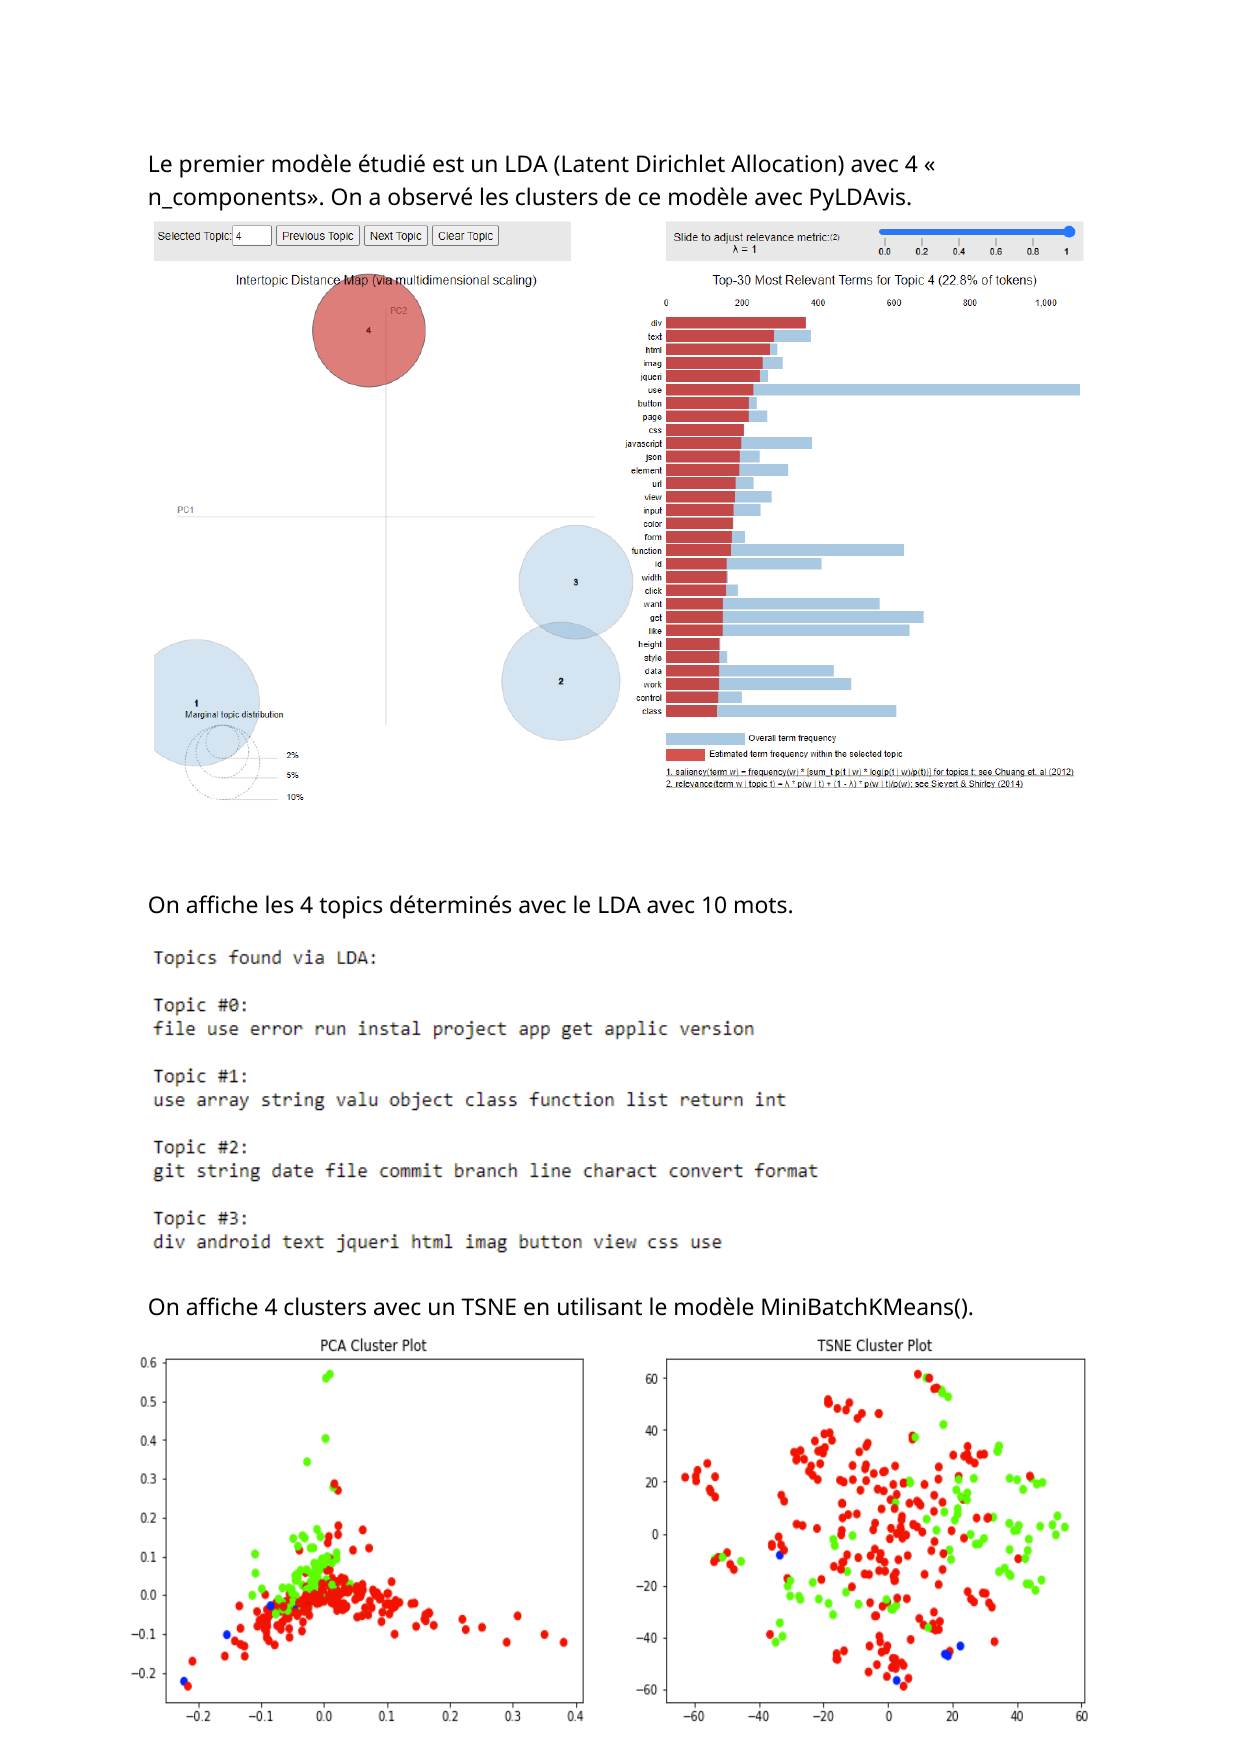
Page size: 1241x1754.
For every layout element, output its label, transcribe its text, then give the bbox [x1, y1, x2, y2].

picture [147, 218, 1098, 817]
picture [147, 939, 843, 1272]
picture [114, 1329, 1126, 1754]
text On affiche les 4 topics déterminés avec le LDA avec 10 mots. [148, 889, 1093, 920]
text On affiche 4 clusters avec un TSNE en utilisant le modèle MiniBatchKMeans(). [148, 1291, 1093, 1322]
text Le premier modèle étudié est un LDA (Latent Dirichlet Allocation) avec 4 « n_components». On a observé les clusters de ce modèle avec PyLDAvis. [148, 148, 1093, 213]
